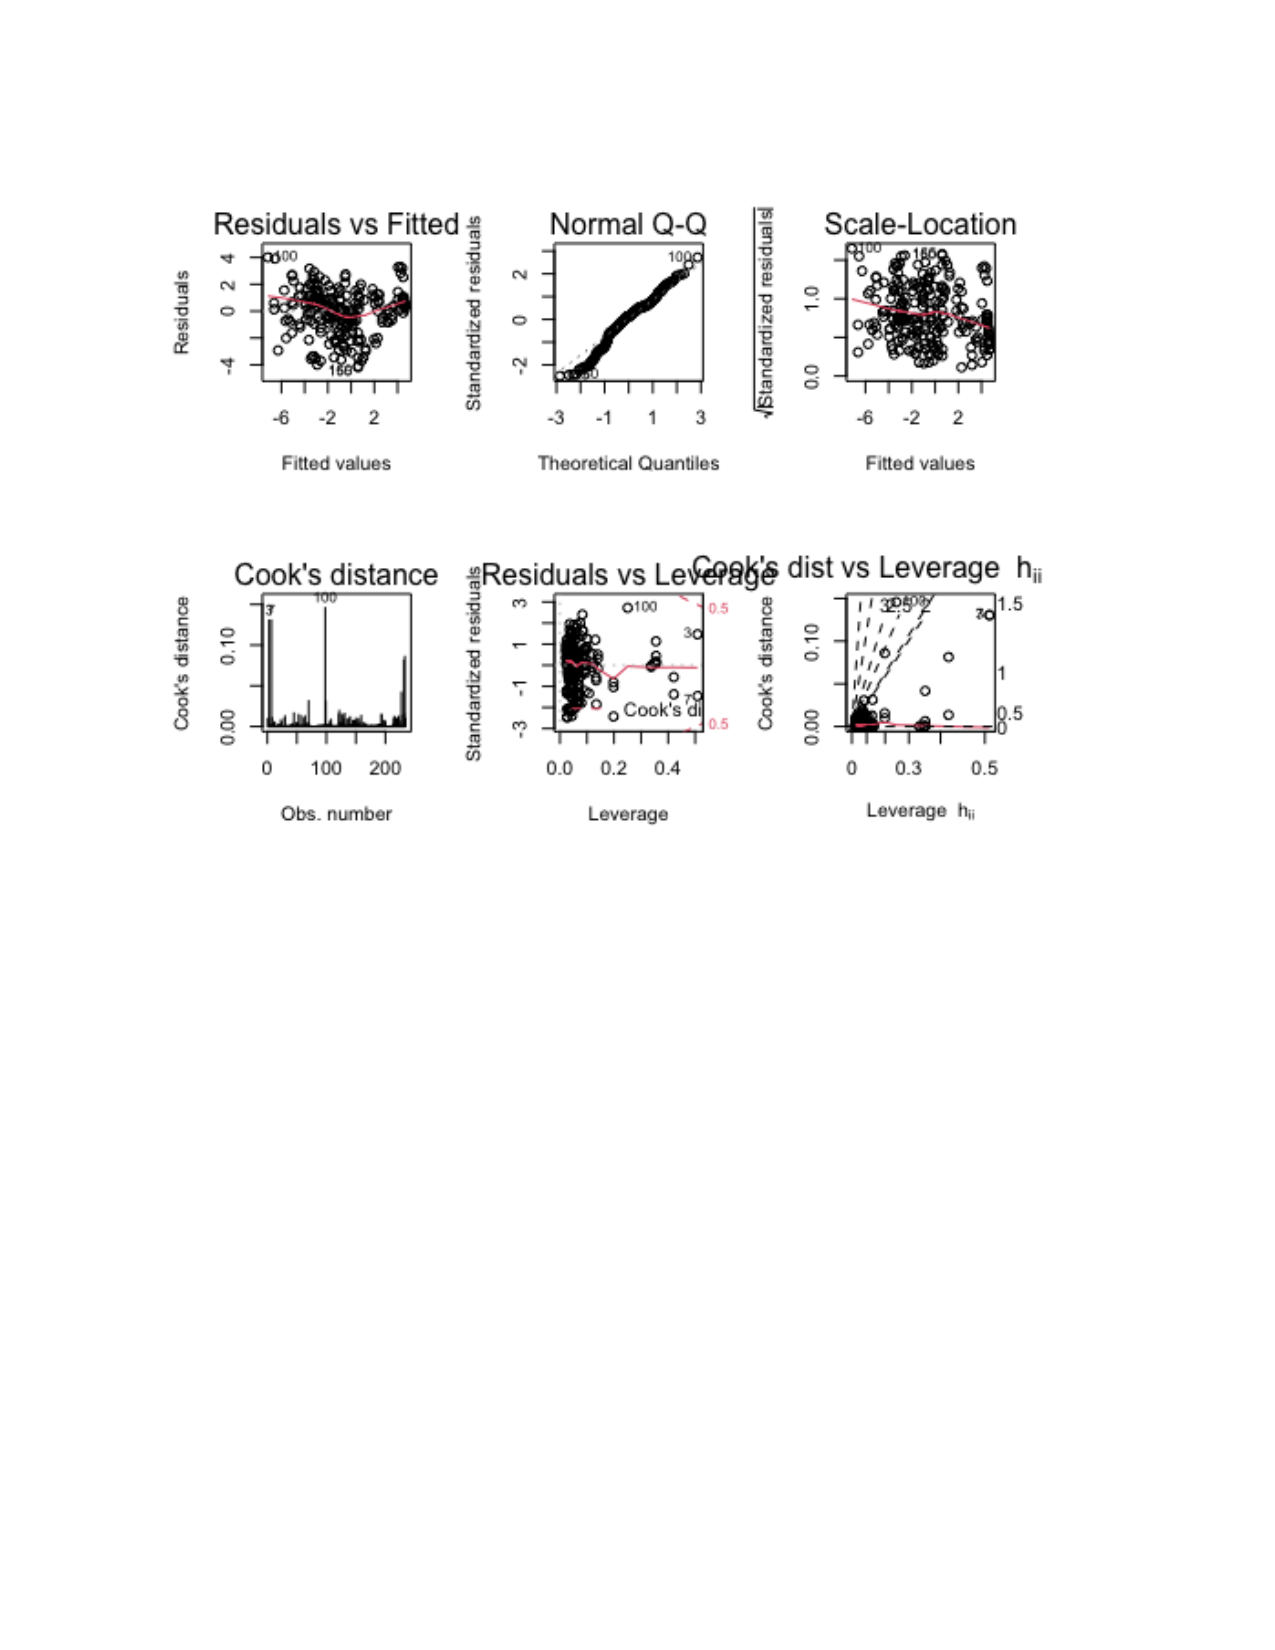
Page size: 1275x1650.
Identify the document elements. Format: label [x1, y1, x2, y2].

picture [168, 150, 1044, 850]
